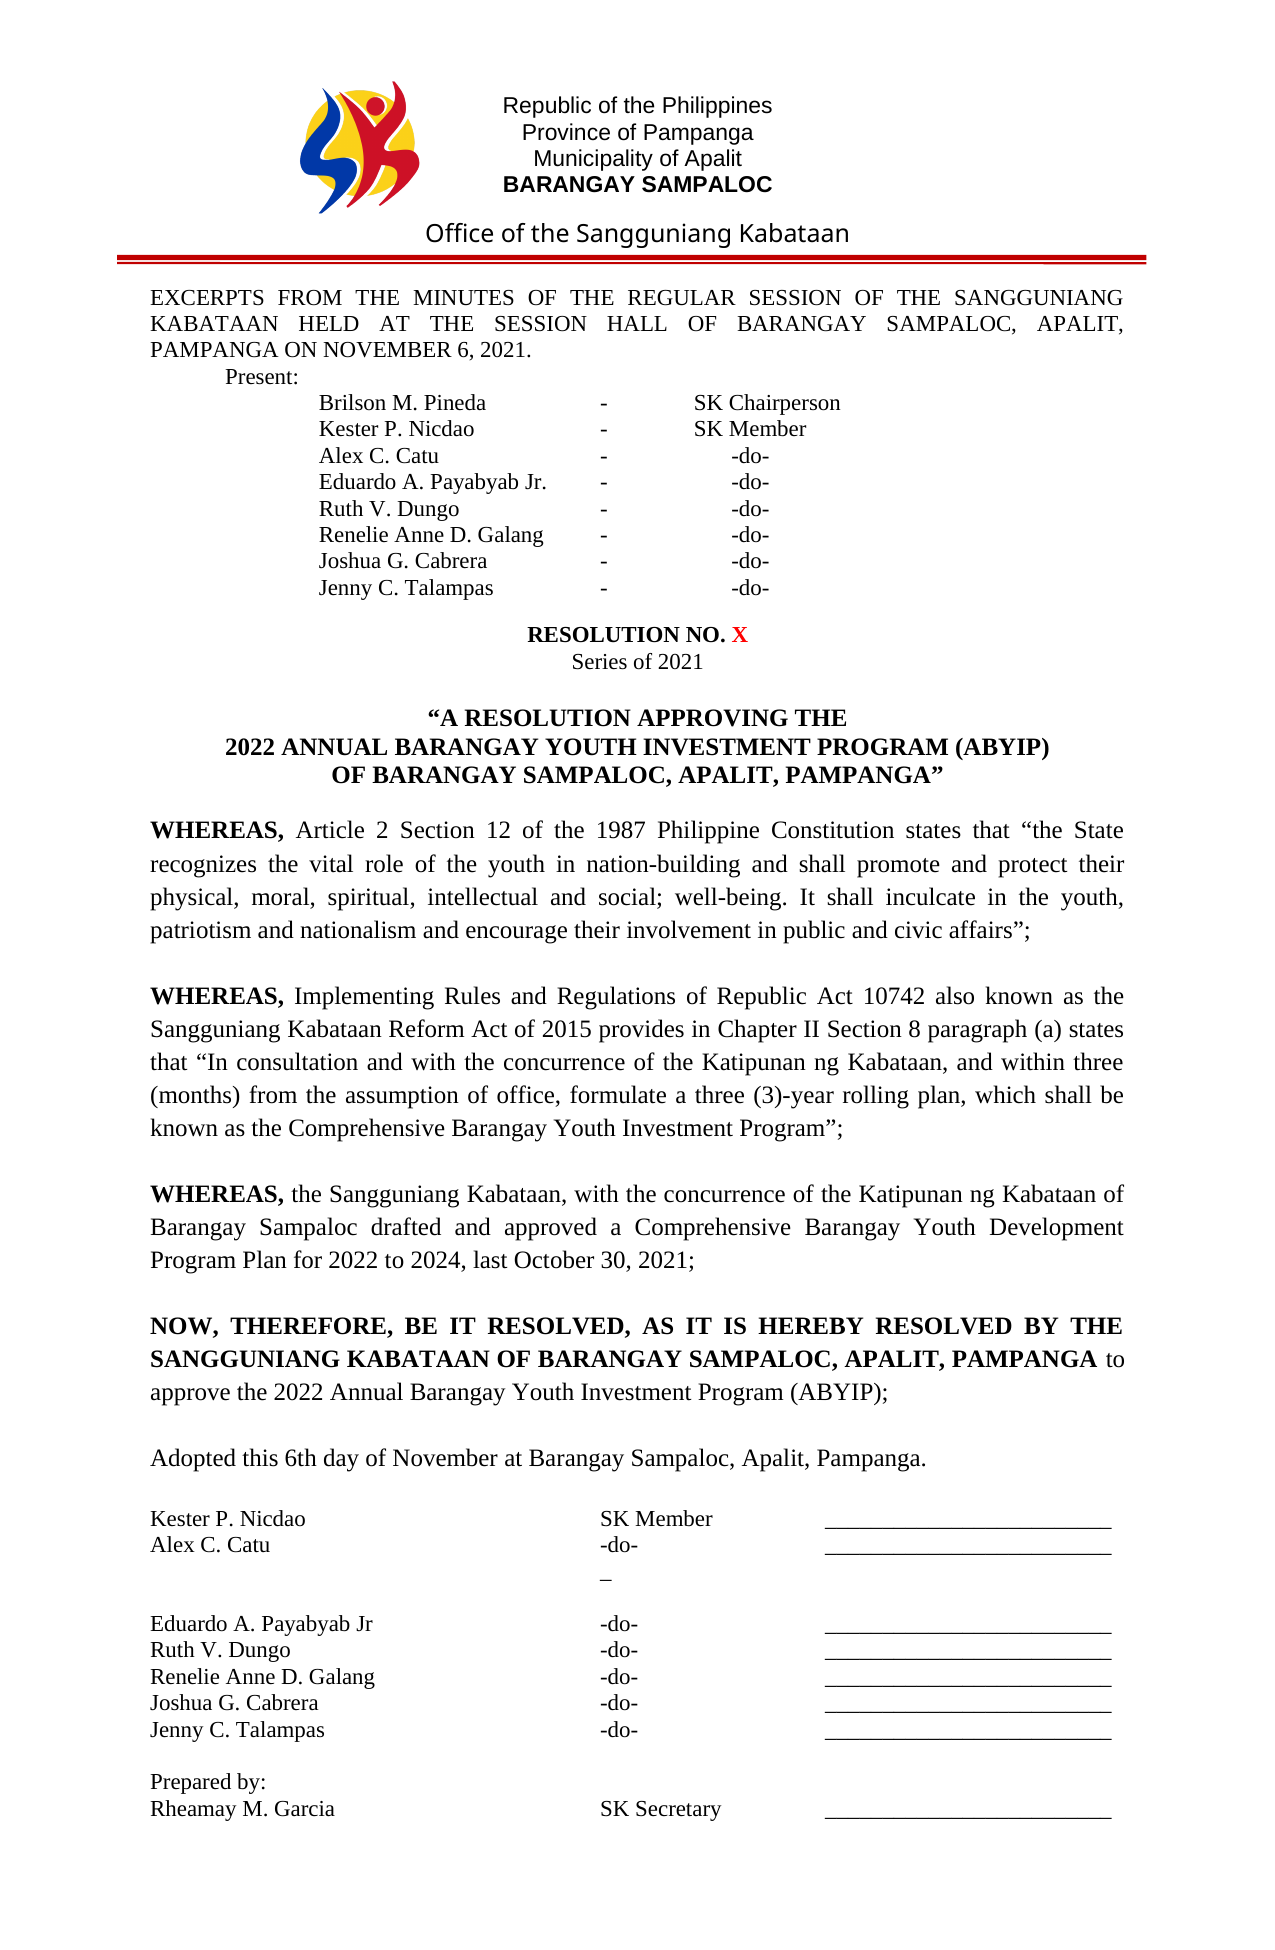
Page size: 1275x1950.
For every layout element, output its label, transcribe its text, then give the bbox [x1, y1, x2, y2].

text NOW, THEREFORE, BE IT RESOLVED, AS IT IS HEREBY RESOLVED BY THE SANGGUNIANG KABATAAN OF BARANGAY SAMPALOC, APALIT, PAMPANGA to approve the 2022 Annual Barangay Youth Investment Program (ABYIP); [150, 1311, 1125, 1406]
text Ruth V. Dungo - -do- [150, 494, 1125, 521]
text Joshua G. Cabrera - -do- [150, 547, 1125, 574]
text WHEREAS, the Sangguniang Kabataan, with the concurrence of the Katipunan ng Kabataan of Barangay Sampaloc drafted and approved a Comprehensive Barangay Youth Development Program Plan for 2022 to 2024, last October 30, 2021; [150, 1179, 1125, 1274]
text Adopted this 6th day of November at Barangay Sampaloc, Apalit, Pampanga. [150, 1443, 1125, 1472]
text WHEREAS, Implementing Rules and Regulations of Republic Act 10742 also known as the Sangguniang Kabataan Reform Act of 2015 provides in Chapter II Section 8 paragraph (a) states that “In consultation and with the concurrence of the Katipunan ng Kabataan, and within three (months) from the assumption of office, formulate a three (3)-year rolling plan, which shall be known as the Comprehensive Barangay Youth Investment Program”; [150, 981, 1125, 1142]
text Series of 2021 [150, 648, 1125, 674]
text Jenny C. Talampas - -do- [150, 574, 1125, 600]
text Present: [150, 363, 1125, 389]
text Eduardo A. Payabyab Jr. - -do- [150, 468, 1125, 494]
text Brilson M. Pineda - SK Chairperson [150, 389, 1125, 416]
text Prepared by: [150, 1768, 1125, 1795]
picture [278, 66, 442, 230]
text Kester P. Nicdao SK Member _________________________ [150, 1505, 1125, 1531]
text Jenny C. Talampas -do- _________________________ [150, 1716, 1125, 1742]
text Kester P. Nicdao - SK Member [150, 416, 1125, 442]
text Joshua G. Cabrera -do- _________________________ [150, 1689, 1125, 1716]
text Alex C. Catu -do- _________________________ _ [150, 1531, 1125, 1610]
text WHEREAS, Article 2 Section 12 of the 1987 Philippine Constitution states that “the State recognizes the vital role of the youth in nation-building and shall promote and protect their physical, moral, spiritual, intellectual and social; well-being. It shall inculcate in the youth, patriotism and nationalism and encourage their involvement in public and civic affairs”; [150, 816, 1125, 943]
text Ruth V. Dungo -do- _________________________ [150, 1637, 1125, 1663]
text Renelie Anne D. Galang -do- _________________________ [150, 1663, 1125, 1689]
text Eduardo A. Payabyab Jr -do- _________________________ [150, 1610, 1125, 1637]
text EXCERPTS FROM THE MINUTES OF THE REGULAR SESSION OF THE SANGGUNIANG KABATAAN HELD AT THE SESSION HALL OF BARANGAY SAMPALOC, APALIT, PAMPANGA ON NOVEMBER 6, 2021. [150, 284, 1125, 363]
text Rheamay M. Garcia SK Secretary _________________________ [150, 1795, 1125, 1821]
text “A RESOLUTION APPROVING THE [150, 703, 1125, 732]
text OF BARANGAY SAMPALOC, APALIT, PAMPANGA” [150, 761, 1125, 789]
text 2022 ANNUAL BARANGAY YOUTH INVESTMENT PROGRAM (ABYIP) [150, 732, 1125, 761]
text Alex C. Catu - -do- [150, 442, 1125, 468]
picture [429, 226, 440, 230]
text RESOLUTION NO. X [150, 622, 1125, 648]
text Renelie Anne D. Galang - -do- [150, 521, 1125, 547]
